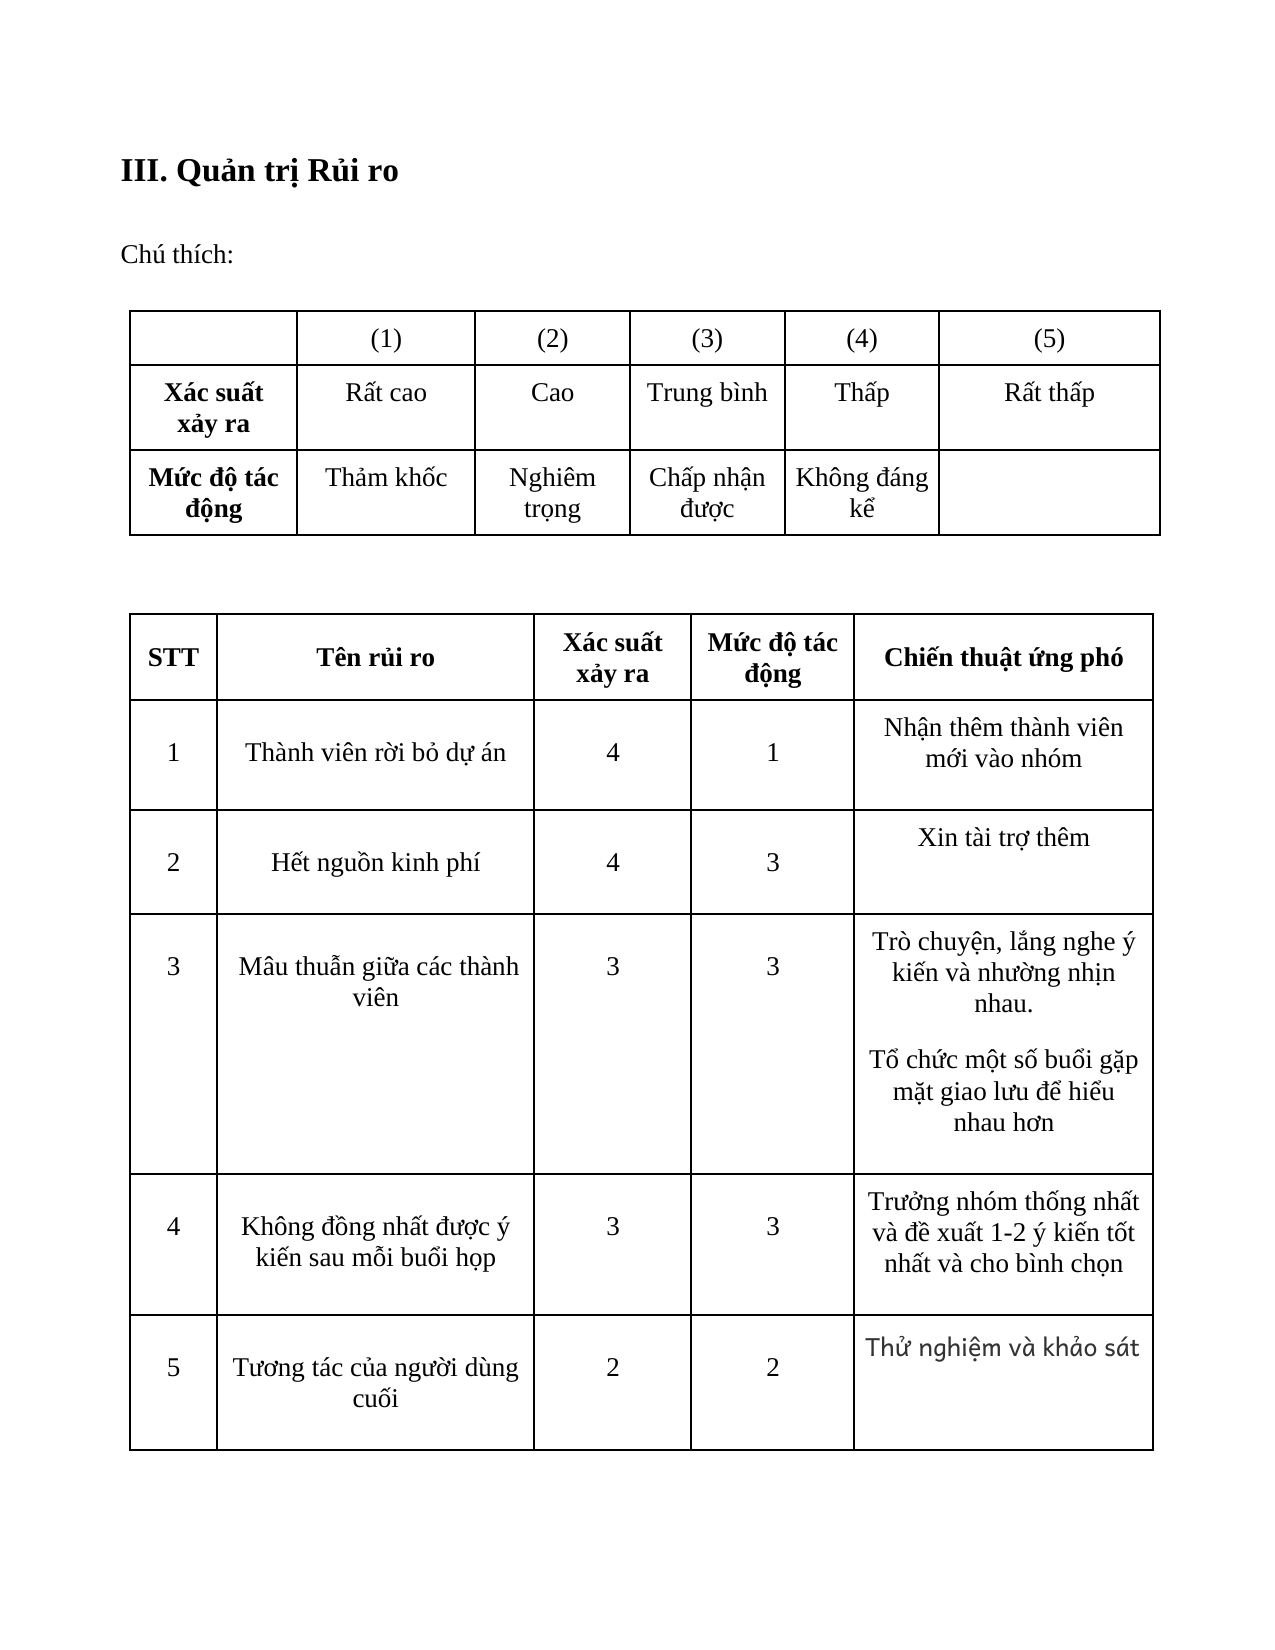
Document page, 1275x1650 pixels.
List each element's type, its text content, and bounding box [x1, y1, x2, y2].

table_cell 4 [535, 811, 690, 913]
table_cell 3 [692, 811, 853, 913]
table_cell Hết nguồn kinh phí [218, 811, 533, 913]
table_cell Rất thấp [940, 366, 1159, 449]
table_cell 4 [131, 1175, 216, 1314]
table_cell 4 [535, 701, 690, 809]
table_header (1) [298, 312, 474, 364]
table_cell Xin tài trợ thêm [855, 811, 1152, 913]
table_cell [940, 451, 1159, 534]
table_header (4) [786, 312, 938, 364]
table_cell 2 [692, 1316, 853, 1449]
table_cell Nghiêm trọng [476, 451, 629, 534]
table_cell Trung bình [631, 366, 784, 449]
table_header (2) [476, 312, 629, 364]
table_header Mức độ tác động [692, 615, 853, 698]
table_cell Xác suất xảy ra [131, 366, 296, 449]
table_cell 3 [131, 915, 216, 1172]
table_cell Không đồng nhất được ý kiến sau mỗi buổi họp [218, 1175, 533, 1314]
table_cell Thấp [786, 366, 938, 449]
table_header Xác suất xảy ra [535, 615, 690, 698]
table_cell Thành viên rời bỏ dự án [218, 701, 533, 809]
text Chú thích: [120, 238, 1125, 269]
table_cell Trưởng nhóm thống nhất và đề xuất 1-2 ý kiến tốt nhất và cho bình chọn [855, 1175, 1152, 1314]
table_header Chiến thuật ứng phó [855, 615, 1152, 698]
table_cell Mức độ tác động [131, 451, 296, 534]
table_cell Trò chuyện, lắng nghe ý kiến và nhường nhịn nhau. Tổ chức một số buổi gặp mặt giao lưu để hiểu nhau hơn [855, 915, 1152, 1172]
table_cell 3 [692, 915, 853, 1172]
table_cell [218, 1316, 533, 1449]
table_cell 2 [535, 1316, 690, 1449]
table_cell Nhận thêm thành viên mới vào nhóm [855, 701, 1152, 809]
table_header [131, 312, 296, 364]
table_cell Chấp nhận được [631, 451, 784, 534]
table_cell Không đáng kể [786, 451, 938, 534]
table_cell 3 [692, 1175, 853, 1314]
text III. Quản trị Rủi ro [120, 150, 1125, 188]
table_header Tên rủi ro [218, 615, 533, 698]
table_header (5) [940, 312, 1159, 364]
table_cell 3 [535, 915, 690, 1172]
table_cell 3 [535, 1175, 690, 1314]
table_cell 1 [131, 701, 216, 809]
table_cell 2 [131, 811, 216, 913]
table_cell Thảm khốc [298, 451, 474, 534]
table_cell Cao [476, 366, 629, 449]
table_cell 1 [692, 701, 853, 809]
table_cell Rất cao [298, 366, 474, 449]
table_header STT [131, 615, 216, 698]
table_cell 5 [131, 1316, 216, 1449]
table_cell Mâu thuẫn giữa các thành viên [218, 915, 533, 1172]
table_header (3) [631, 312, 784, 364]
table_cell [855, 1316, 1152, 1449]
